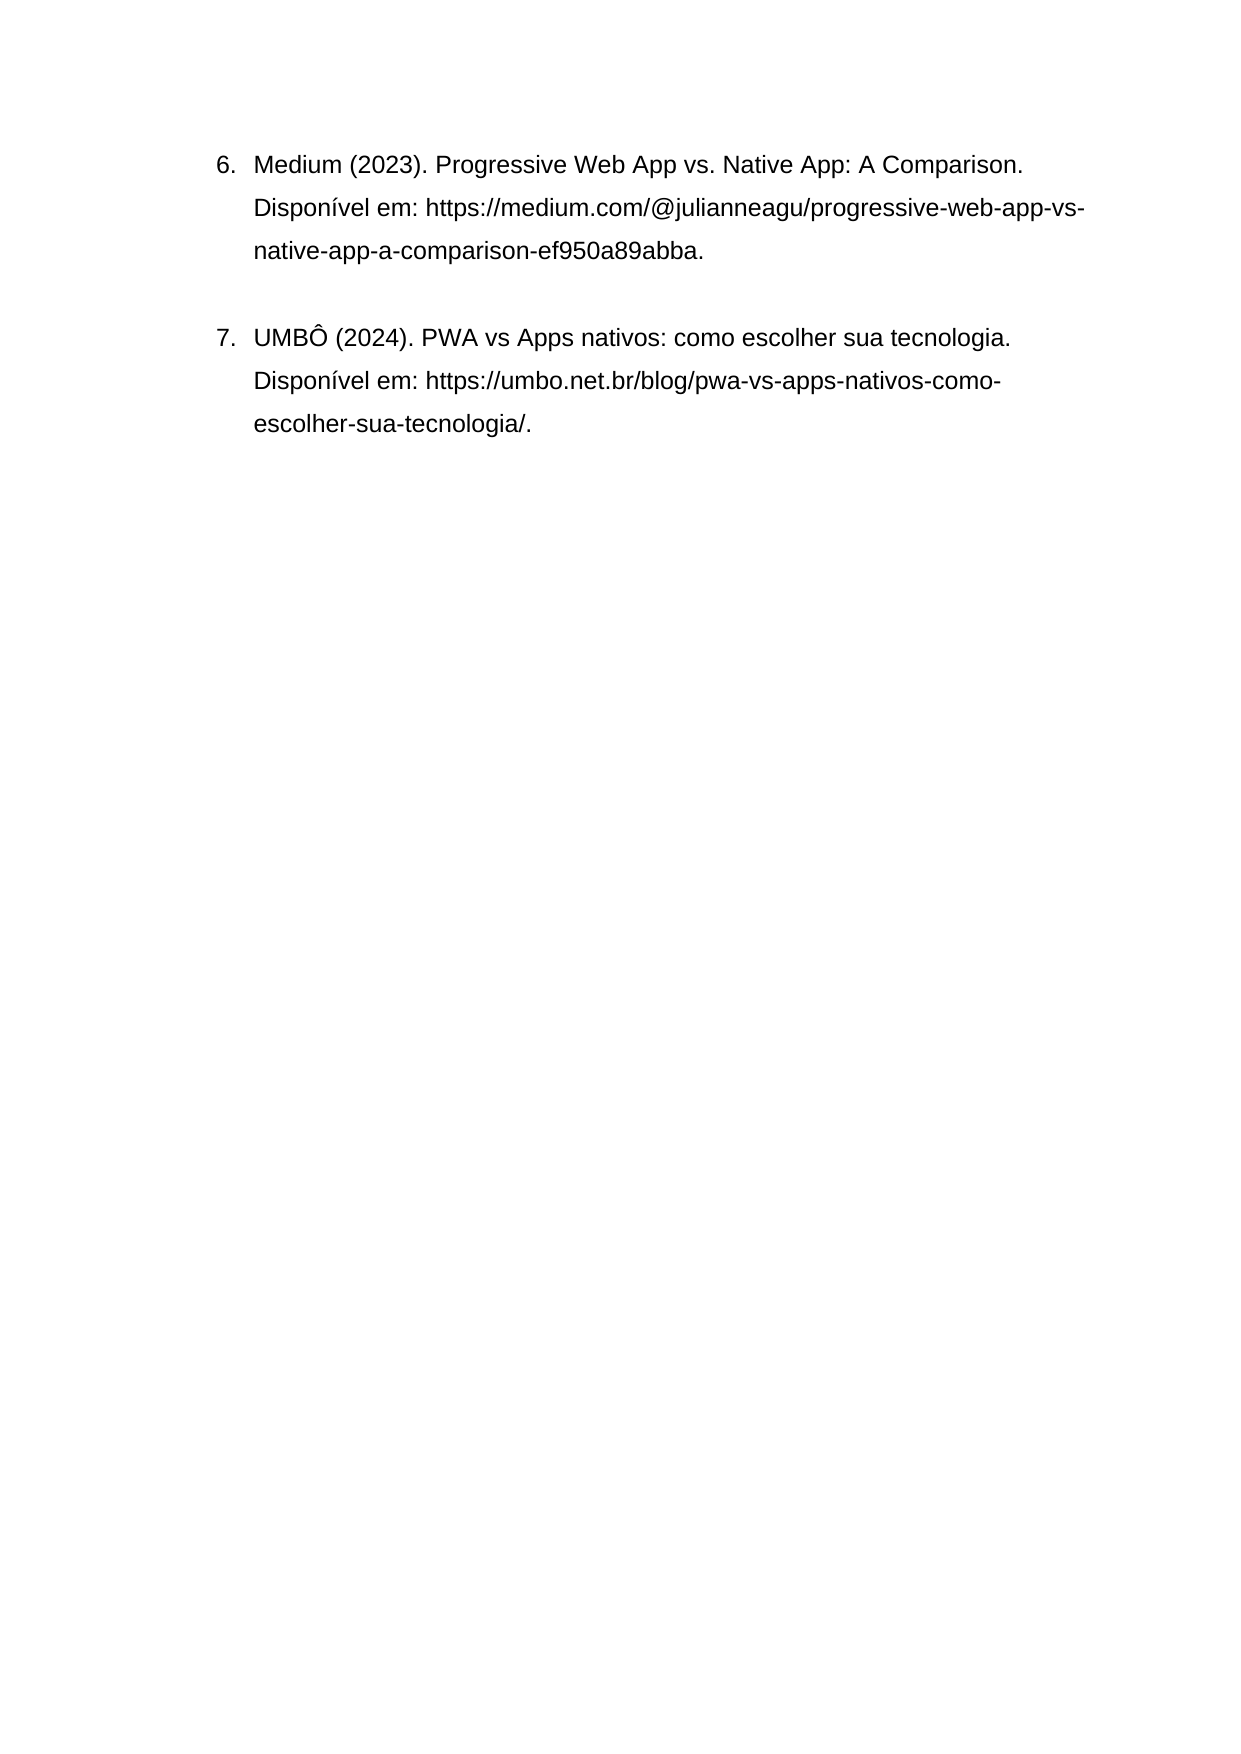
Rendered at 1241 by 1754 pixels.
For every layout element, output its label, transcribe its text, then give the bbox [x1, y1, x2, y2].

list Medium (2023). Progressive Web App vs. Native App: A Comparison. Disponível em: https://medium.com/@julianneagu/progressive-web-app-vs-native-app-a-comparison-ef950a89abba. [216, 150, 1090, 265]
list UMBÔ (2024). PWA vs Apps nativos: como escolher sua tecnologia. Disponível em: https://umbo.net.br/blog/pwa-vs-apps-nativos-como-escolher-sua-tecnologia/. [216, 322, 1090, 437]
